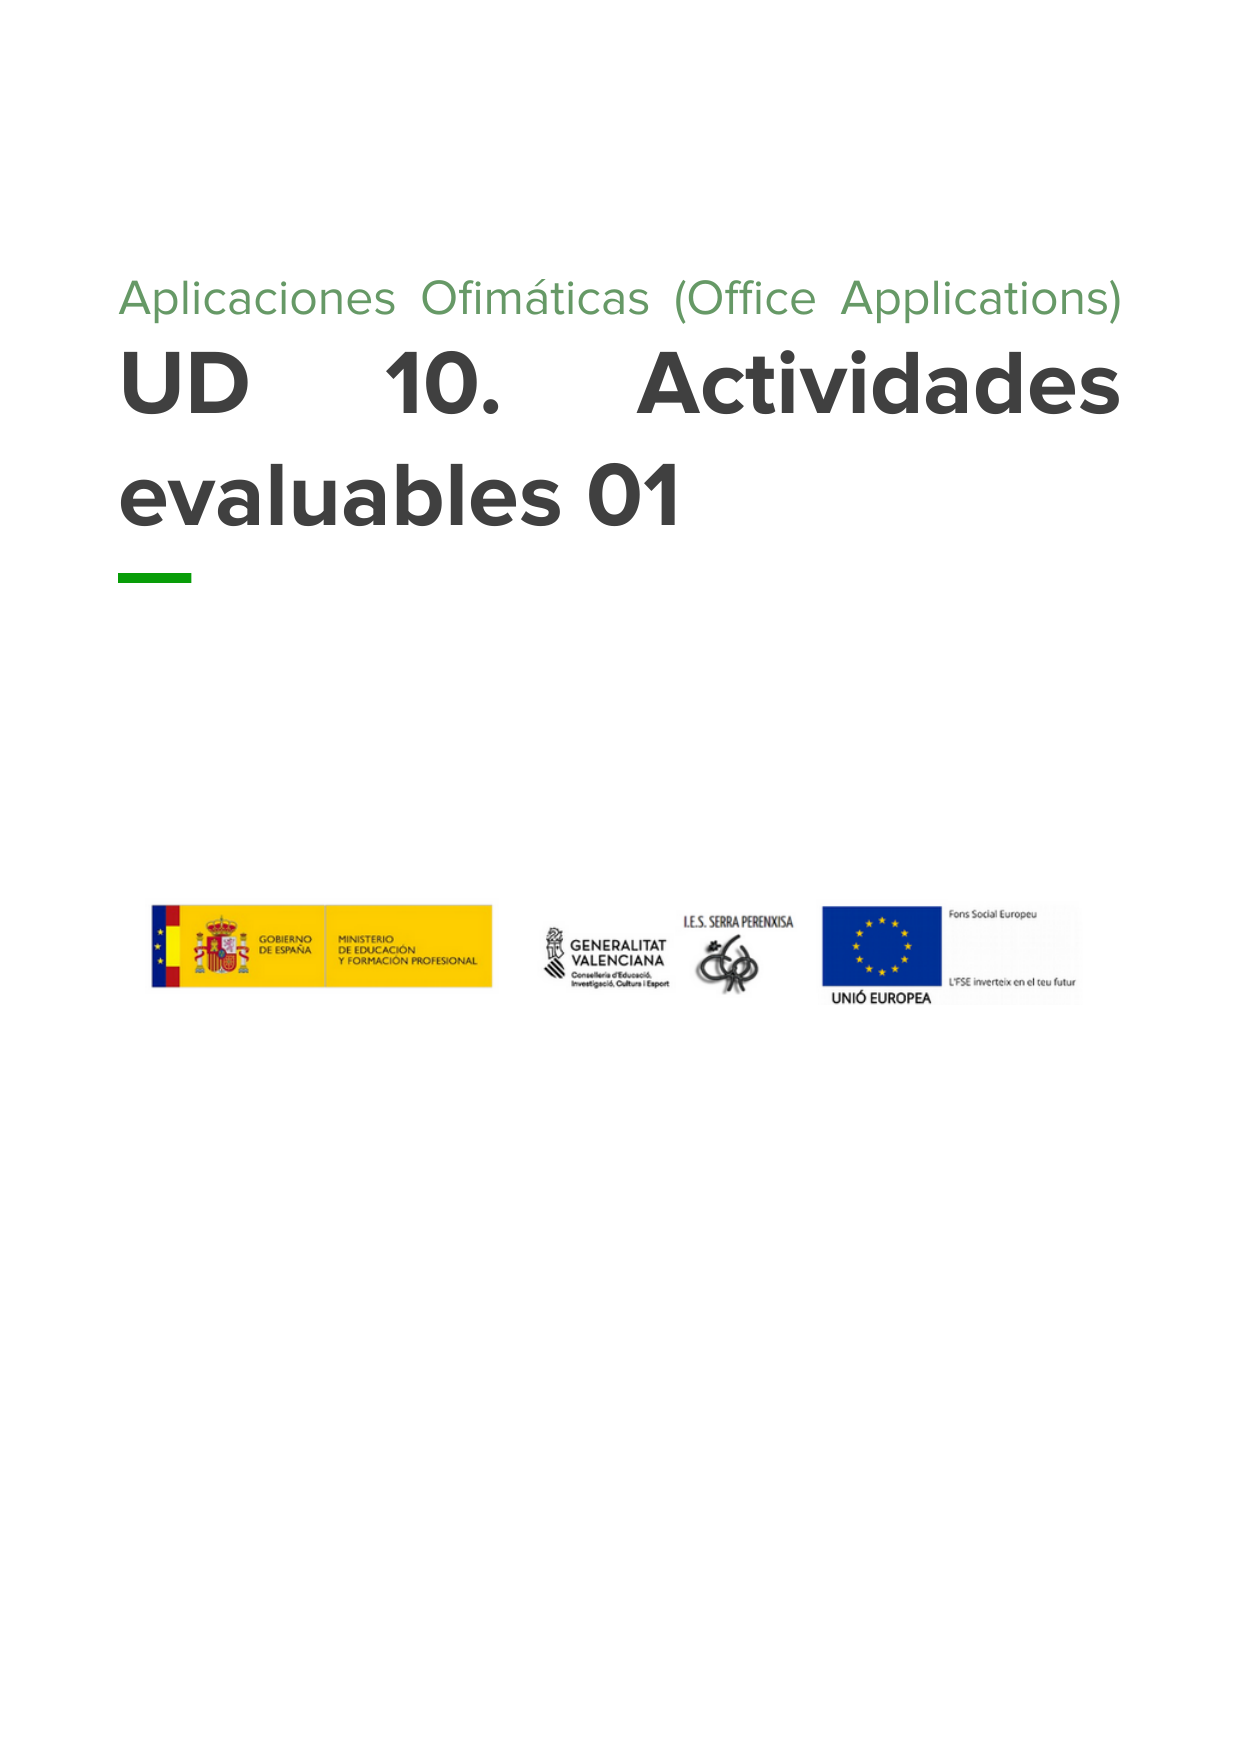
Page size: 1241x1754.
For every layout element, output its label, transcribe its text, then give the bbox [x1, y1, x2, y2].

title Aplicaciones Ofimáticas (Office Applications) UD 10. Actividades evaluables 01 [118, 268, 1122, 552]
picture [118, 573, 192, 583]
picture [118, 885, 1123, 1005]
